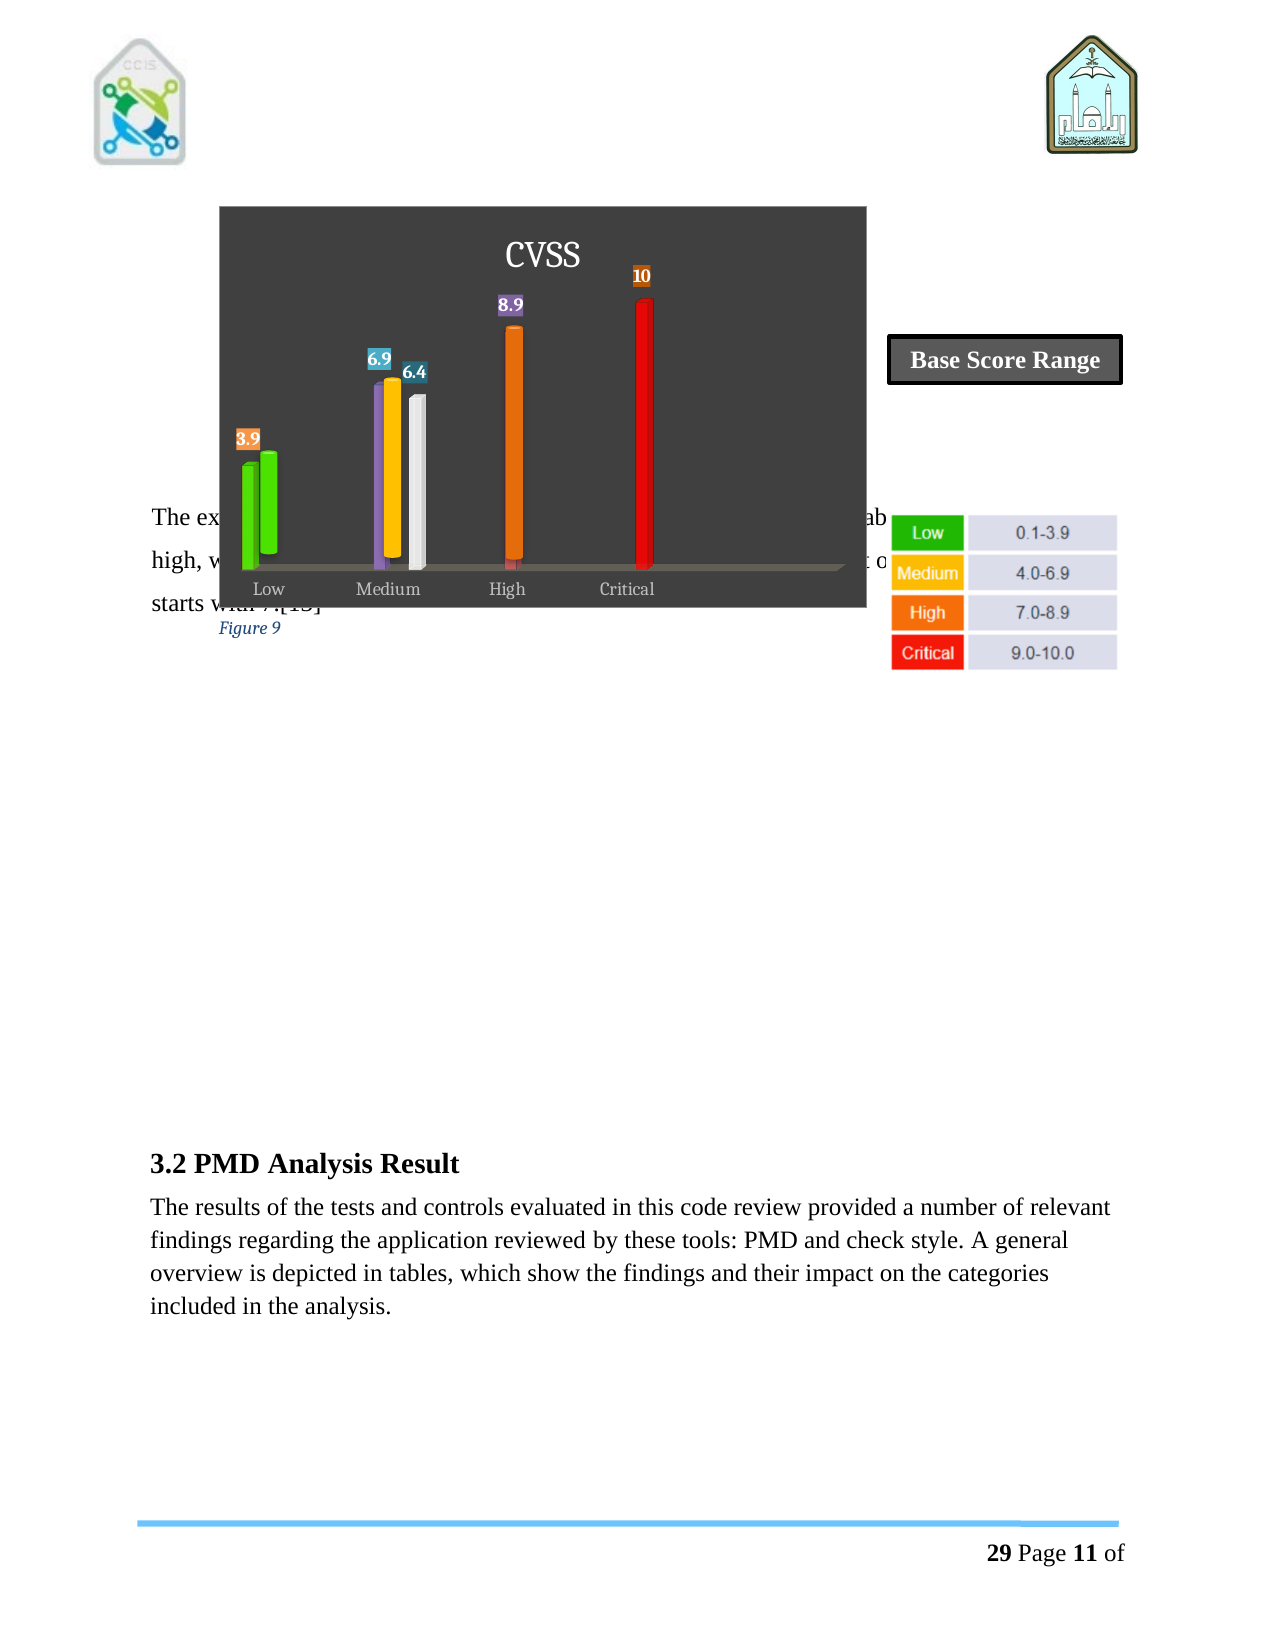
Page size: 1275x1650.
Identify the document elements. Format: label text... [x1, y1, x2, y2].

text The results of the tests and controls evaluated in this code review provided a number of relevant findings regarding the application reviewed by these tools: PMD and check style. A general overview is depicted in tables, which show the findings and their impact on the categories included in the analysis. [150, 1192, 1125, 1320]
picture [1044, 30, 1139, 159]
picture [886, 496, 1125, 677]
subtitle 3.2 PMD Analysis Result [150, 1146, 1125, 1179]
picture [88, 34, 195, 170]
